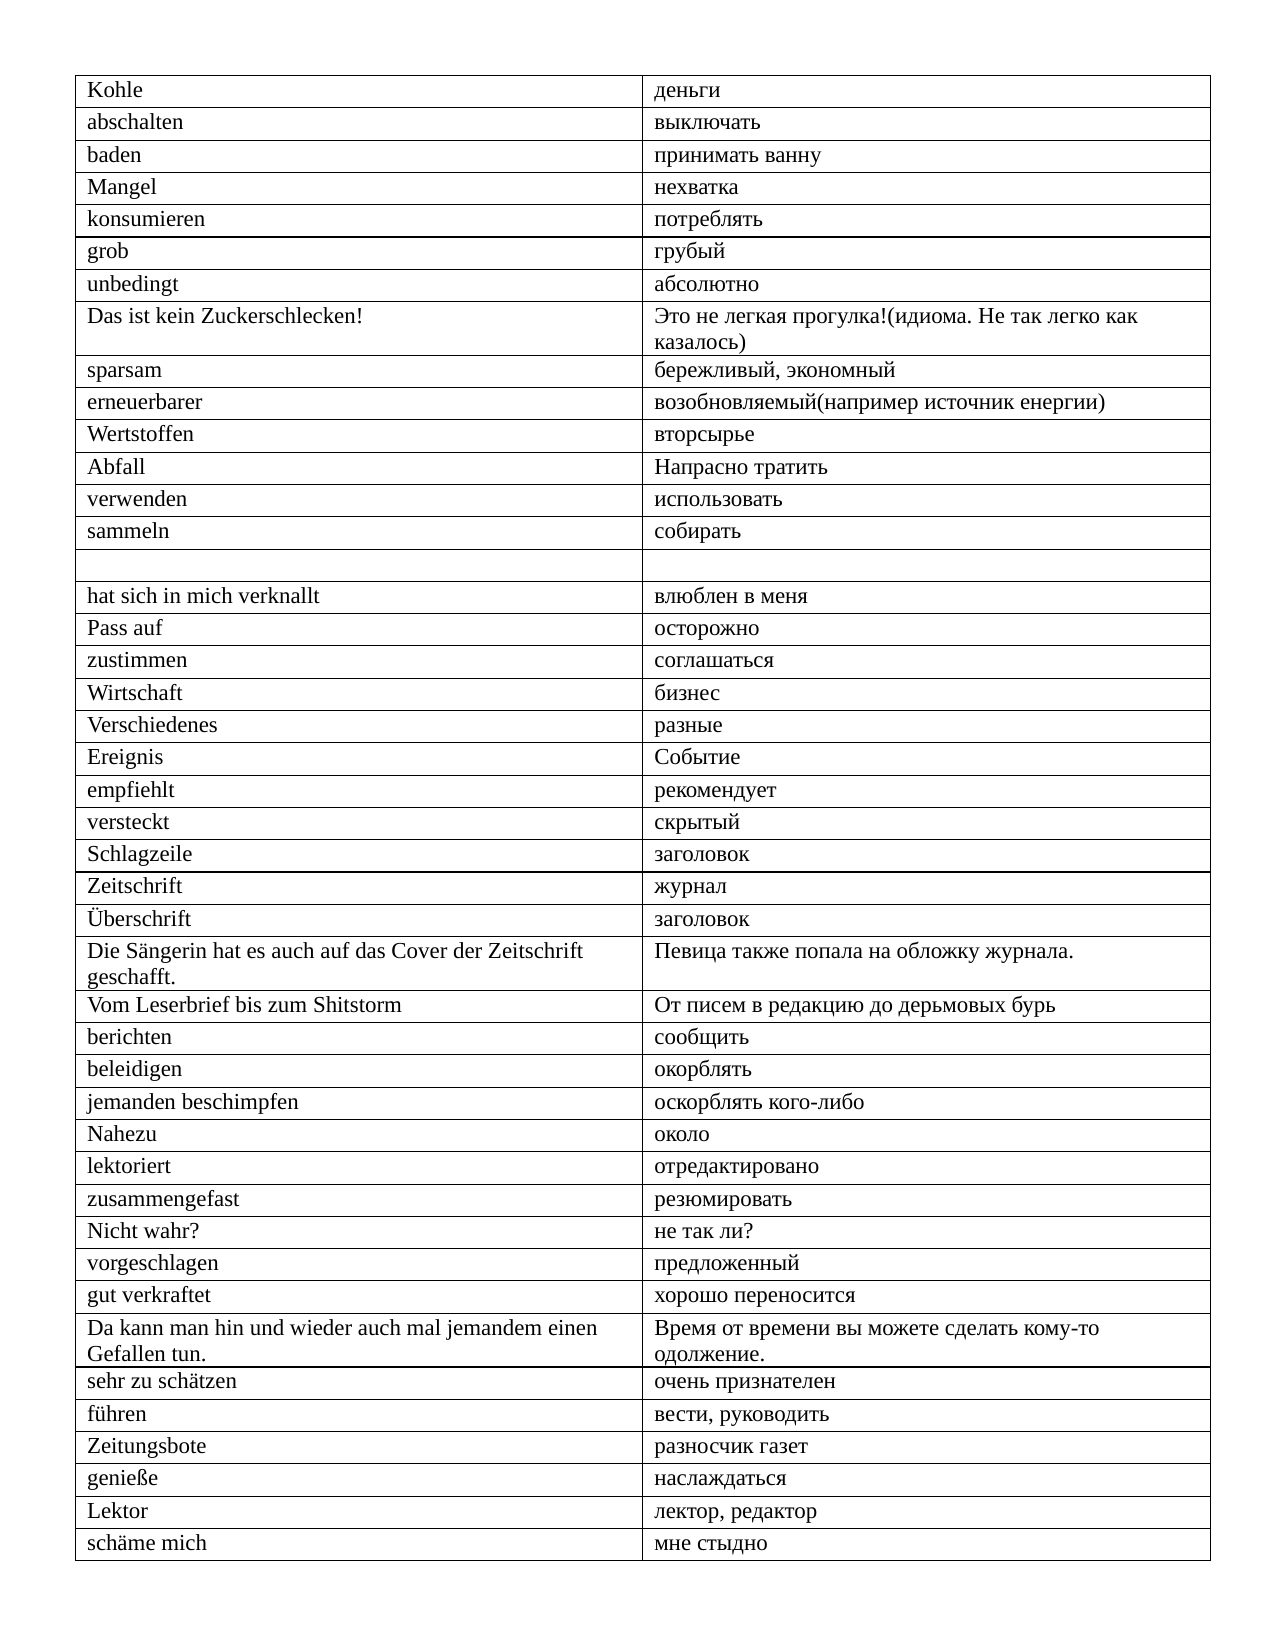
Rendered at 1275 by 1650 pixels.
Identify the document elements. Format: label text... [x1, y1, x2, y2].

table_cell заголовок [643, 905, 1210, 936]
table_cell Время от времени вы можете сделать кому-то одолжение. [643, 1314, 1210, 1366]
table_cell предложенный [643, 1249, 1210, 1280]
table_cell нехватка [643, 173, 1210, 204]
table_cell Событие [643, 743, 1210, 774]
table_cell Die Sängerin hat es auch auf das Cover der Zeitschrift geschafft. [76, 937, 642, 990]
table_cell заголовок [643, 840, 1210, 871]
table_cell От писем в редакцию до дерьмовых бурь [643, 991, 1210, 1022]
table_cell Это не легкая прогулка!(идиома. Не так легко как казалось) [643, 302, 1210, 355]
table_cell Певица также попала на обложку журнала. [643, 937, 1210, 990]
table_cell оскорблять кого-либо [643, 1088, 1210, 1119]
table_cell Mangel [76, 173, 642, 204]
table_cell jemanden beschimpfen [76, 1088, 642, 1119]
table_cell принимать ванну [643, 141, 1210, 172]
table_cell Verschiedenes [76, 711, 642, 742]
table_cell Lektor [76, 1497, 642, 1528]
table_cell Wirtschaft [76, 679, 642, 710]
table_cell lektoriert [76, 1152, 642, 1183]
table_cell потреблять [643, 205, 1210, 236]
table_cell рекомендует [643, 776, 1210, 807]
table_cell [643, 550, 1210, 581]
table_cell разносчик газет [643, 1432, 1210, 1463]
table_cell Zeitungsbote [76, 1432, 642, 1463]
table_cell Nahezu [76, 1120, 642, 1151]
table_cell лектор, редактор [643, 1497, 1210, 1528]
table_cell versteckt [76, 808, 642, 839]
table_cell sparsam [76, 356, 642, 387]
table_cell мне стыдно [643, 1529, 1210, 1560]
table_cell Vom Leserbrief bis zum Shitstorm [76, 991, 642, 1022]
table_cell [76, 550, 642, 581]
table_cell влюблен в меня [643, 582, 1210, 613]
table_cell наслаждаться [643, 1464, 1210, 1496]
table_cell журнал [643, 873, 1210, 904]
table_cell вторсырье [643, 420, 1210, 452]
table_cell осторожно [643, 614, 1210, 645]
table_cell sammeln [76, 517, 642, 548]
table_cell abschalten [76, 108, 642, 139]
table_cell резюмировать [643, 1185, 1210, 1216]
table_cell грубый [643, 238, 1210, 269]
table_cell baden [76, 141, 642, 172]
table_cell führen [76, 1400, 642, 1431]
table_cell zustimmen [76, 646, 642, 678]
table_cell отредактировано [643, 1152, 1210, 1183]
table_cell бережливый, экономный [643, 356, 1210, 387]
table_cell Da kann man hin und wieder auch mal jemandem einen Gefallen tun. [76, 1314, 642, 1366]
table_cell Schlagzeile [76, 840, 642, 871]
table_cell возобновляемый(например источник енергии) [643, 388, 1210, 419]
table_cell Wertstoffen [76, 420, 642, 452]
table_cell вести, руководить [643, 1400, 1210, 1431]
table_cell genieße [76, 1464, 642, 1496]
table_cell Zeitschrift [76, 873, 642, 904]
table_cell соглашаться [643, 646, 1210, 678]
table_cell бизнес [643, 679, 1210, 710]
table_cell gut verkraftet [76, 1281, 642, 1313]
table_cell хорошо переносится [643, 1281, 1210, 1313]
table_cell unbedingt [76, 270, 642, 301]
table_cell использовать [643, 485, 1210, 516]
table_cell сообщить [643, 1023, 1210, 1054]
table_cell выключать [643, 108, 1210, 139]
table_cell grob [76, 238, 642, 269]
table_cell Das ist kein Zuckerschlecken! [76, 302, 642, 355]
table_cell Überschrift [76, 905, 642, 936]
table_cell очень признателен [643, 1368, 1210, 1399]
table_cell beleidigen [76, 1055, 642, 1087]
table_cell berichten [76, 1023, 642, 1054]
table_cell schäme mich [76, 1529, 642, 1560]
table_cell Напрасно тратить [643, 453, 1210, 484]
table_cell erneuerbarer [76, 388, 642, 419]
table_cell konsumieren [76, 205, 642, 236]
table_cell разные [643, 711, 1210, 742]
table_cell деньги [643, 76, 1210, 107]
table_cell Kohle [76, 76, 642, 107]
table_cell Abfall [76, 453, 642, 484]
table_cell скрытый [643, 808, 1210, 839]
table_cell Pass auf [76, 614, 642, 645]
table_cell hat sich in mich verknallt [76, 582, 642, 613]
table_cell zusammengefast [76, 1185, 642, 1216]
table_cell sehr zu schätzen [76, 1368, 642, 1399]
table_cell vorgeschlagen [76, 1249, 642, 1280]
table_cell не так ли? [643, 1217, 1210, 1248]
table_cell около [643, 1120, 1210, 1151]
table_cell Ereignis [76, 743, 642, 774]
table_cell собирать [643, 517, 1210, 548]
table_cell Nicht wahr? [76, 1217, 642, 1248]
table_cell абсолютно [643, 270, 1210, 301]
table_cell empfiehlt [76, 776, 642, 807]
table_cell verwenden [76, 485, 642, 516]
table_cell окорблять [643, 1055, 1210, 1087]
